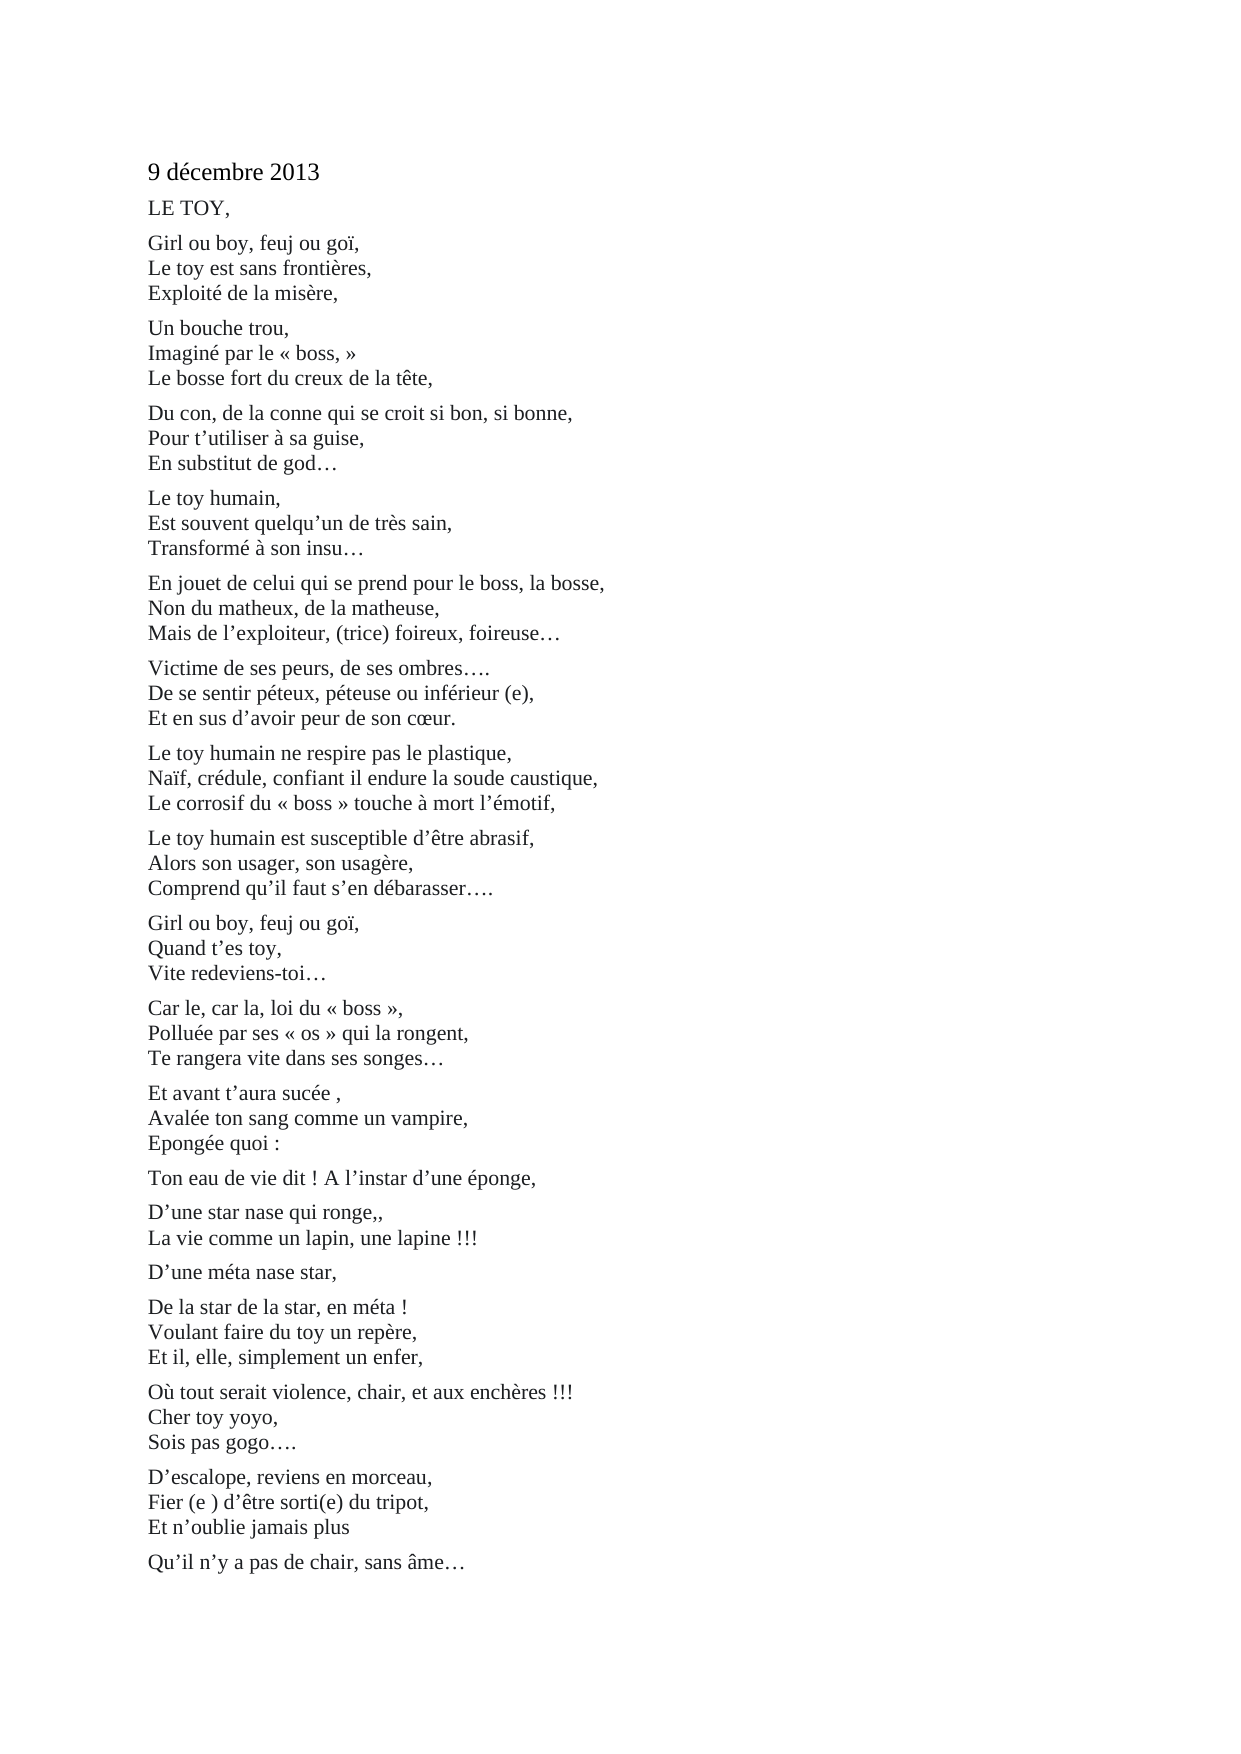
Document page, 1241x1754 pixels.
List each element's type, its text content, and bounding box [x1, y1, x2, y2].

text Le toy humain ne respire pas le plastique, Naïf, crédule, confiant il endure la soude caustique, Le corrosif du « boss » touche à mort l’émotif, [148, 740, 1093, 815]
text Car le, car la, loi du « boss », Polluée par ses « os » qui la rongent, Te rangera vite dans ses songes… [148, 995, 1093, 1070]
text Victime de ses peurs, de ses ombres…. De se sentir péteux, péteuse ou inférieur (e), Et en sus d’avoir peur de son cœur. [148, 655, 1093, 730]
text D’une méta nase star, [148, 1259, 1093, 1284]
text Où tout serait violence, chair, et aux enchères !!! Cher toy yoyo, Sois pas gogo…. [148, 1379, 1093, 1454]
text Le toy humain, Est souvent quelqu’un de très sain, Transformé à son insu… [148, 485, 1093, 560]
text 9 décembre 2013 [148, 157, 1093, 186]
text LE TOY, [148, 195, 1093, 220]
text D’escalope, reviens en morceau, Fier (e ) d’être sorti(e) du tripot, Et n’oublie jamais plus [148, 1464, 1093, 1539]
text Et avant t’aura sucée , Avalée ton sang comme un vampire, Epongée quoi : [148, 1080, 1093, 1155]
text Ton eau de vie dit ! A l’instar d’une éponge, [148, 1165, 1093, 1190]
text D’une star nase qui ronge,, La vie comme un lapin, une lapine !!! [148, 1199, 1093, 1250]
text Girl ou boy, feuj ou goï, Quand t’es toy, Vite redeviens-toi… [148, 910, 1093, 985]
text Girl ou boy, feuj ou goï, Le toy est sans frontières, Exploité de la misère, [148, 230, 1093, 305]
text De la star de la star, en méta ! Voulant faire du toy un repère, Et il, elle, simplement un enfer, [148, 1294, 1093, 1369]
text Du con, de la conne qui se croit si bon, si bonne, Pour t’utiliser à sa guise, En substitut de god… [148, 400, 1093, 475]
text Un bouche trou, Imaginé par le « boss, » Le bosse fort du creux de la tête, [148, 315, 1093, 390]
text En jouet de celui qui se prend pour le boss, la bosse, Non du matheux, de la matheuse, Mais de l’exploiteur, (trice) foireux, foireuse… [148, 570, 1093, 645]
text Le toy humain est susceptible d’être abrasif, Alors son usager, son usagère, Comprend qu’il faut s’en débarasser…. [148, 825, 1093, 900]
text Qu’il n’y a pas de chair, sans âme… [148, 1549, 1093, 1574]
